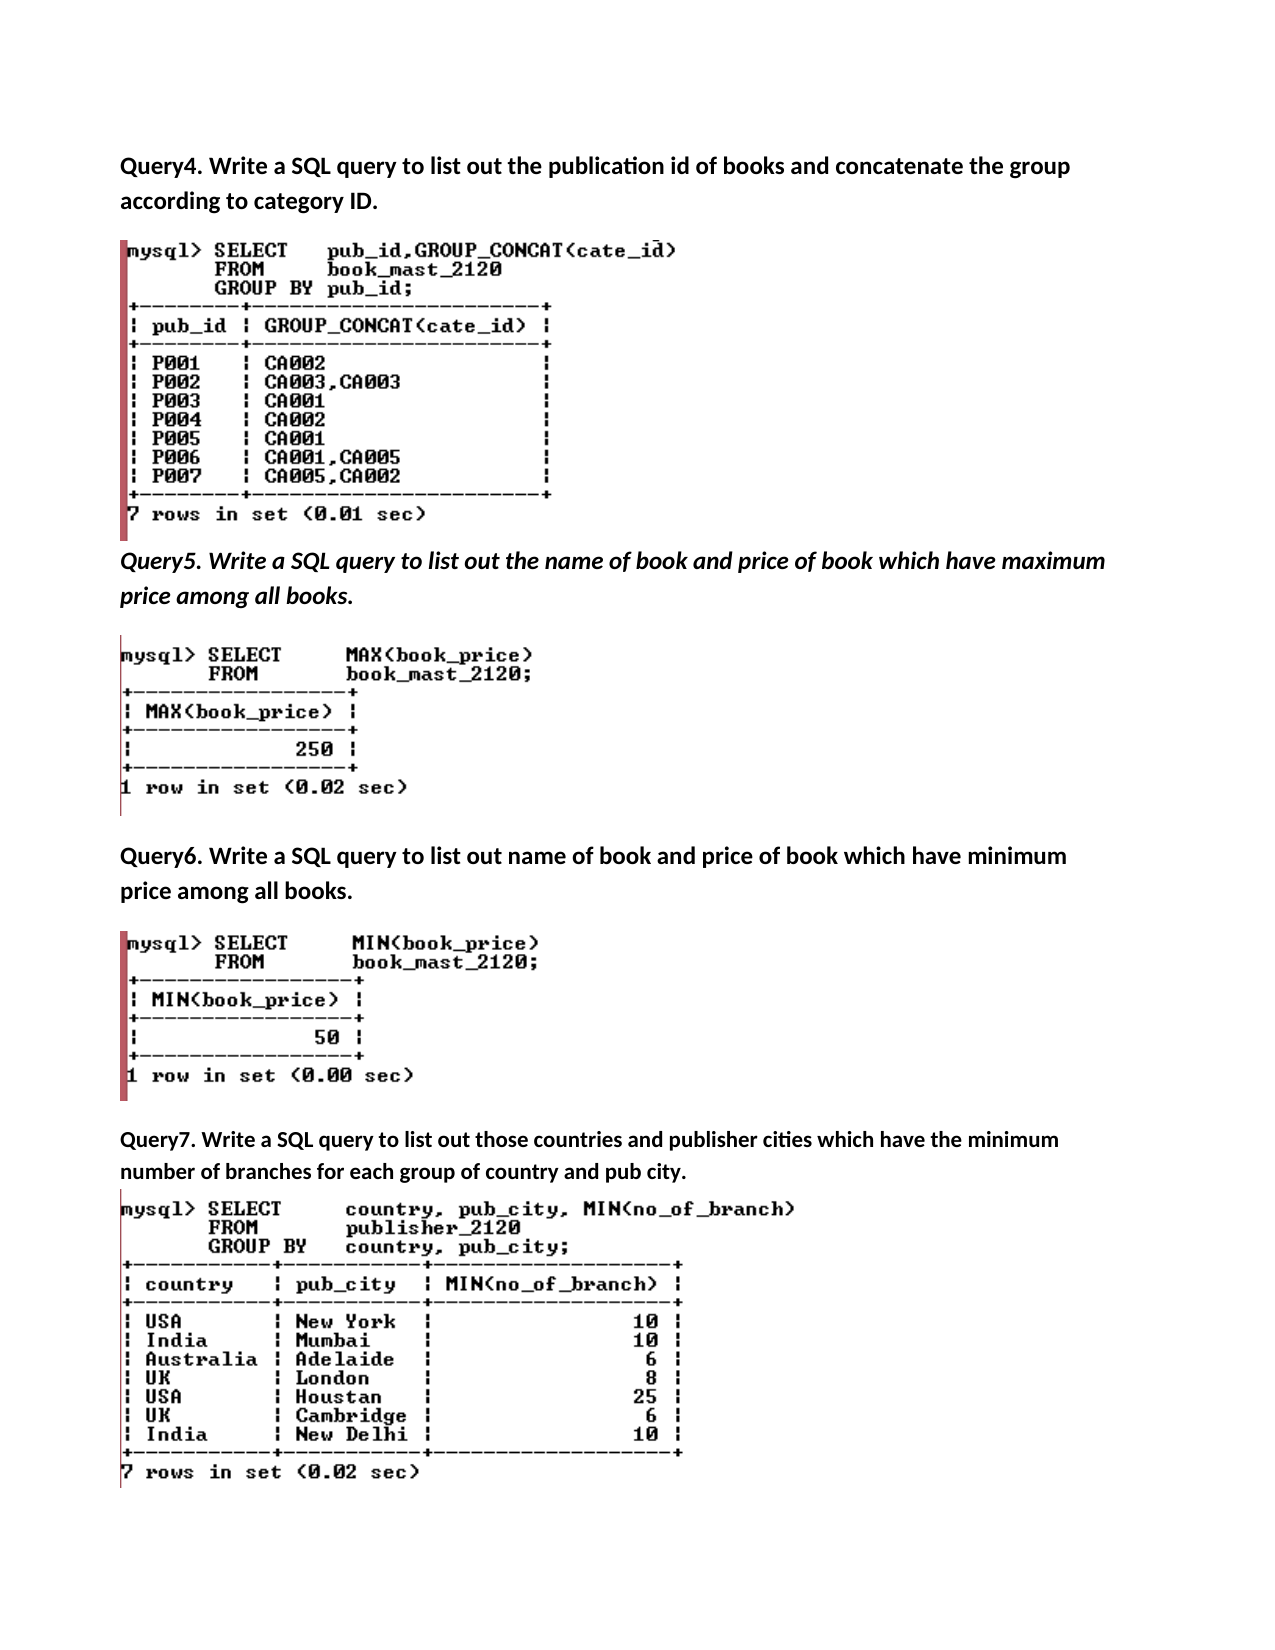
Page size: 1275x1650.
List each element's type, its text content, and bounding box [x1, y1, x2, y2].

picture [120, 240, 761, 541]
picture [120, 635, 677, 816]
text Query4. Write a SQL query to list out the publication id of books and concatenate the group according to category ID. [120, 150, 1125, 216]
text Query6. Write a SQL query to list out name of book and price of book which have minimum price among all books. [120, 841, 1125, 906]
text Query7. Write a SQL query to list out those countries and publisher cities which have the minimum number of branches for each group of country and pub city. [120, 1125, 1125, 1185]
picture [120, 1189, 847, 1488]
text Query5. Write a SQL query to list out the name of book and price of book which have maximum price among all books. [120, 545, 1125, 611]
picture [120, 931, 613, 1101]
